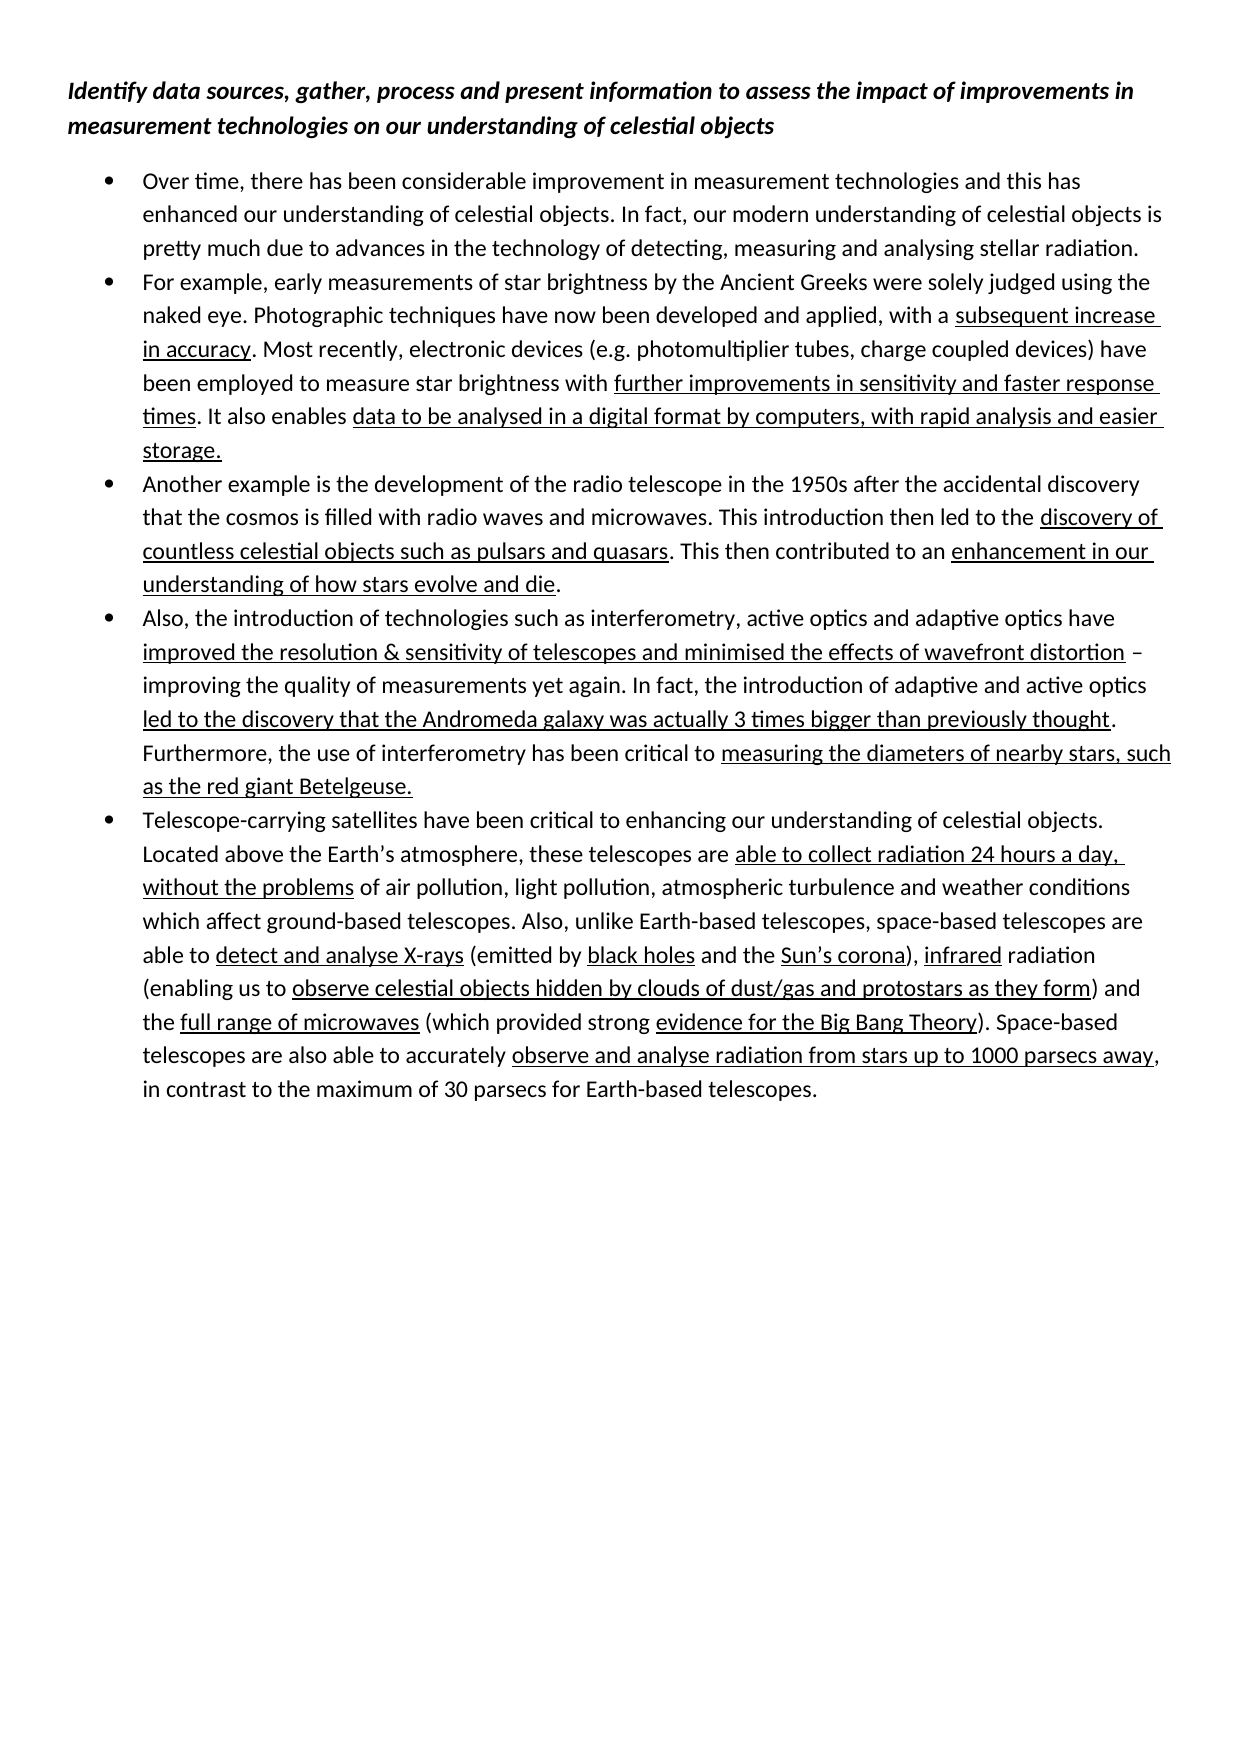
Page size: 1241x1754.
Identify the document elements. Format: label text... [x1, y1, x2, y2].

list Telescope-carrying satellites have been critical to enhancing our understanding of celestial objects. Located above the Earth’s atmosphere, these telescopes are able to collect radiation 24 hours a day, without the problems of air pollution, light pollution, atmospheric turbulence and weather conditions which affect ground-based telescopes. Also, unlike Earth-based telescopes, space-based telescopes are able to detect and analyse X-rays (emitted by black holes and the Sun’s corona), infrared radiation (enabling us to observe celestial objects hidden by clouds of dust/gas and protostars as they form) and the full range of microwaves (which provided strong evidence for the Big Bang Theory). Space-based telescopes are also able to accurately observe and analyse radiation from stars up to 1000 parsecs away, in contrast to the maximum of 30 parsecs for Earth-based telescopes. [105, 805, 1173, 1103]
list Another example is the development of the radio telescope in the 1950s after the accidental discovery that the cosmos is filled with radio waves and microwaves. This introduction then led to the discovery of countless celestial objects such as pulsars and quasars. This then contributed to an enhancement in our understanding of how stars evolve and die. [105, 469, 1173, 599]
list For example, early measurements of star brightness by the Ancient Greeks were solely judged using the naked eye. Photographic techniques have now been developed and applied, with a subsequent increase in accuracy. Most recently, electronic devices (e.g. photomultiplier tubes, charge coupled devices) have been employed to measure star brightness with further improvements in sensitivity and faster response times. It also enables data to be analysed in a digital format by computers, with rapid analysis and easier storage. [105, 267, 1173, 464]
list Over time, there has been considerable improvement in measurement technologies and this has enhanced our understanding of celestial objects. In fact, our modern understanding of celestial objects is pretty much due to advances in the technology of detecting, measuring and analysing stellar radiation. [105, 166, 1173, 262]
text Identify data sources, gather, process and present information to assess the impact of improvements in measurement technologies on our understanding of celestial objects [67, 75, 1173, 141]
list Also, the introduction of technologies such as interferometry, active optics and adaptive optics have improved the resolution & sensitivity of telescopes and minimised the effects of wavefront distortion – improving the quality of measurements yet again. In fact, the introduction of adaptive and active optics led to the discovery that the Andromeda galaxy was actually 3 times bigger than previously thought. Furthermore, the use of interferometry has been critical to measuring the diameters of nearby stars, such as the red giant Betelgeuse. [105, 603, 1173, 801]
